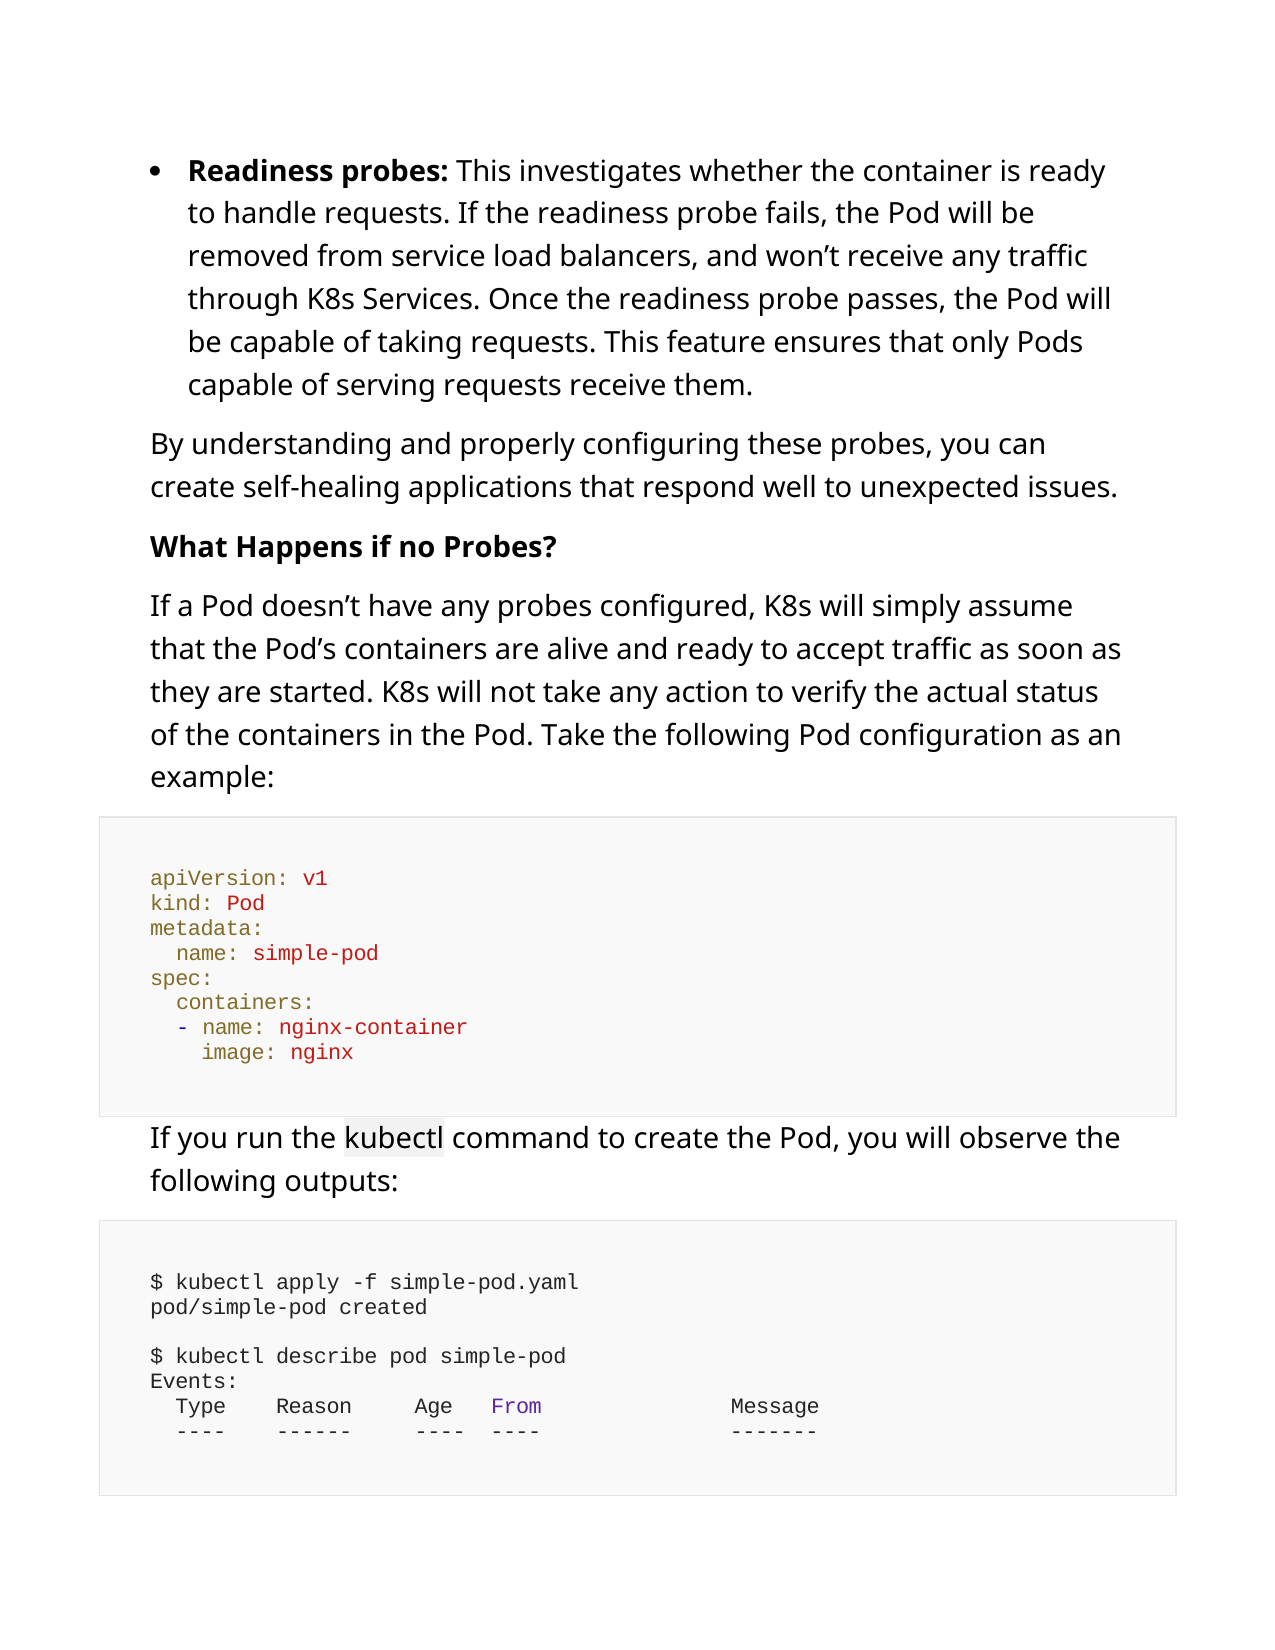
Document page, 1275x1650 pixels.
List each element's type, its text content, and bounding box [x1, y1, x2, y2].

text apiVersion: v1 kind: Pod metadata: name: simple-pod spec: containers: - name: nginx-container image: nginx [100, 818, 1175, 1116]
text By understanding and properly configuring these probes, you can create self-healing applications that respond well to unexpected issues. [150, 423, 1125, 506]
text What Happens if no Probes? [150, 526, 1125, 566]
text If you run the kubectl command to create the Pod, you will observe the following outputs: [150, 1117, 1125, 1200]
list Readiness probes: This investigates whether the container is ready to handle requests. If the readiness probe fails, the Pod will be removed from service load balancers, and won’t receive any traffic through K8s Services. Once the readiness probe passes, the Pod will be capable of taking requests. This feature ensures that only Pods capable of serving requests receive them. [150, 150, 1125, 404]
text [100, 1221, 1175, 1495]
text If a Pod doesn’t have any probes configured, K8s will simply assume that the Pod’s containers are alive and ready to accept traffic as soon as they are started. K8s will not take any action to verify the actual status of the containers in the Pod. Take the following Pod configuration as an example: [150, 585, 1125, 796]
